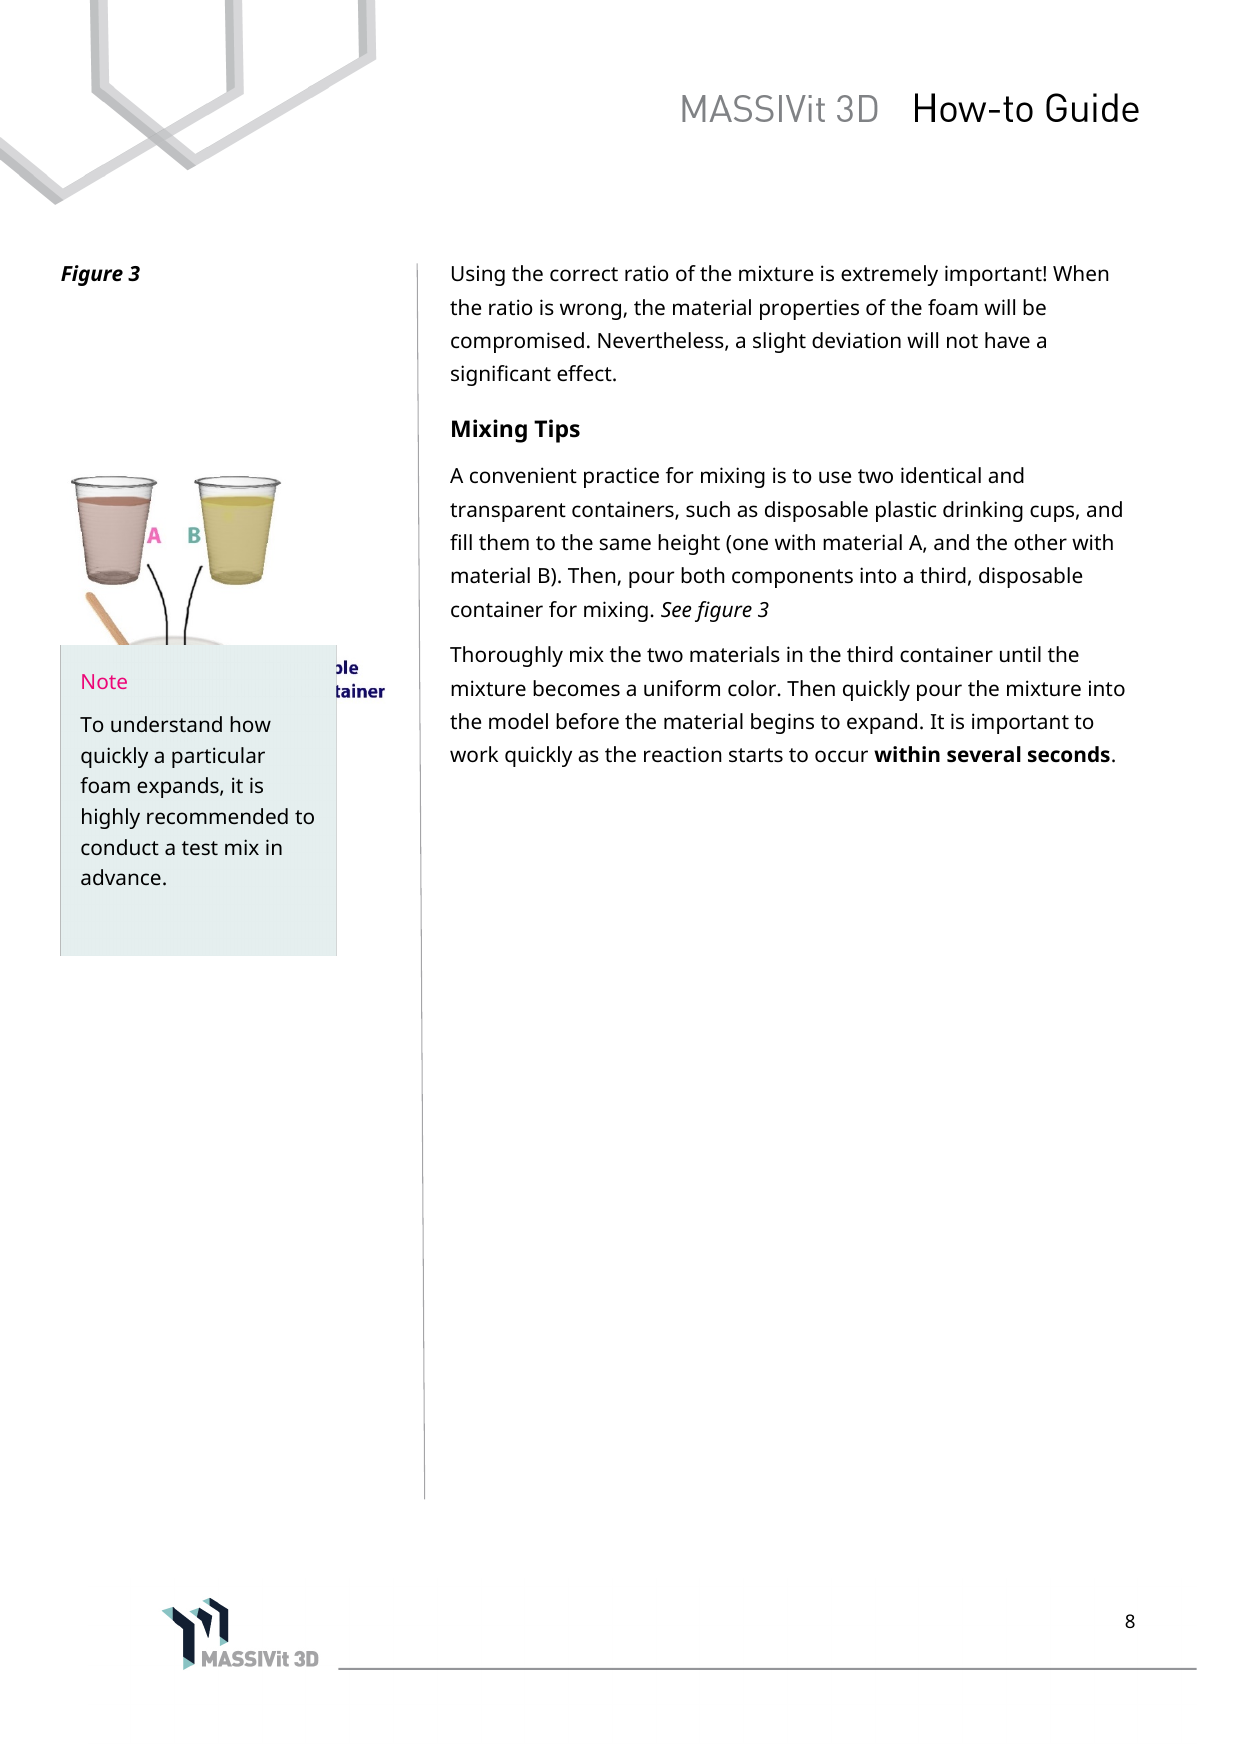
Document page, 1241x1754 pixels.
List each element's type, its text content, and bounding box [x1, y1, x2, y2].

text Using the correct ratio of the mixture is extremely important! When the ratio is wrong, the material properties of the foam will be compromised. Nevertheless, a slight deviation will not have a significant effect. [450, 255, 1135, 388]
picture [60, 474, 387, 956]
text Thoroughly mix the two materials in the third container until the mixture becomes a uniform color. Then quickly pour the mixture into the model before the material begins to expand. It is important to work quickly as the reaction starts to occur within several seconds. [450, 636, 1135, 769]
picture [87, 1578, 1197, 1744]
subtitle Mixing Tips [450, 413, 1135, 444]
picture [0, 0, 1241, 219]
text A convenient practice for mixing is to use two identical and transparent containers, such as disposable plastic drinking cups, and fill them to the same height (one with material A, and the other with material B). Then, pour both components into a third, disposable container for mixing. See figure 3 [450, 457, 1135, 624]
